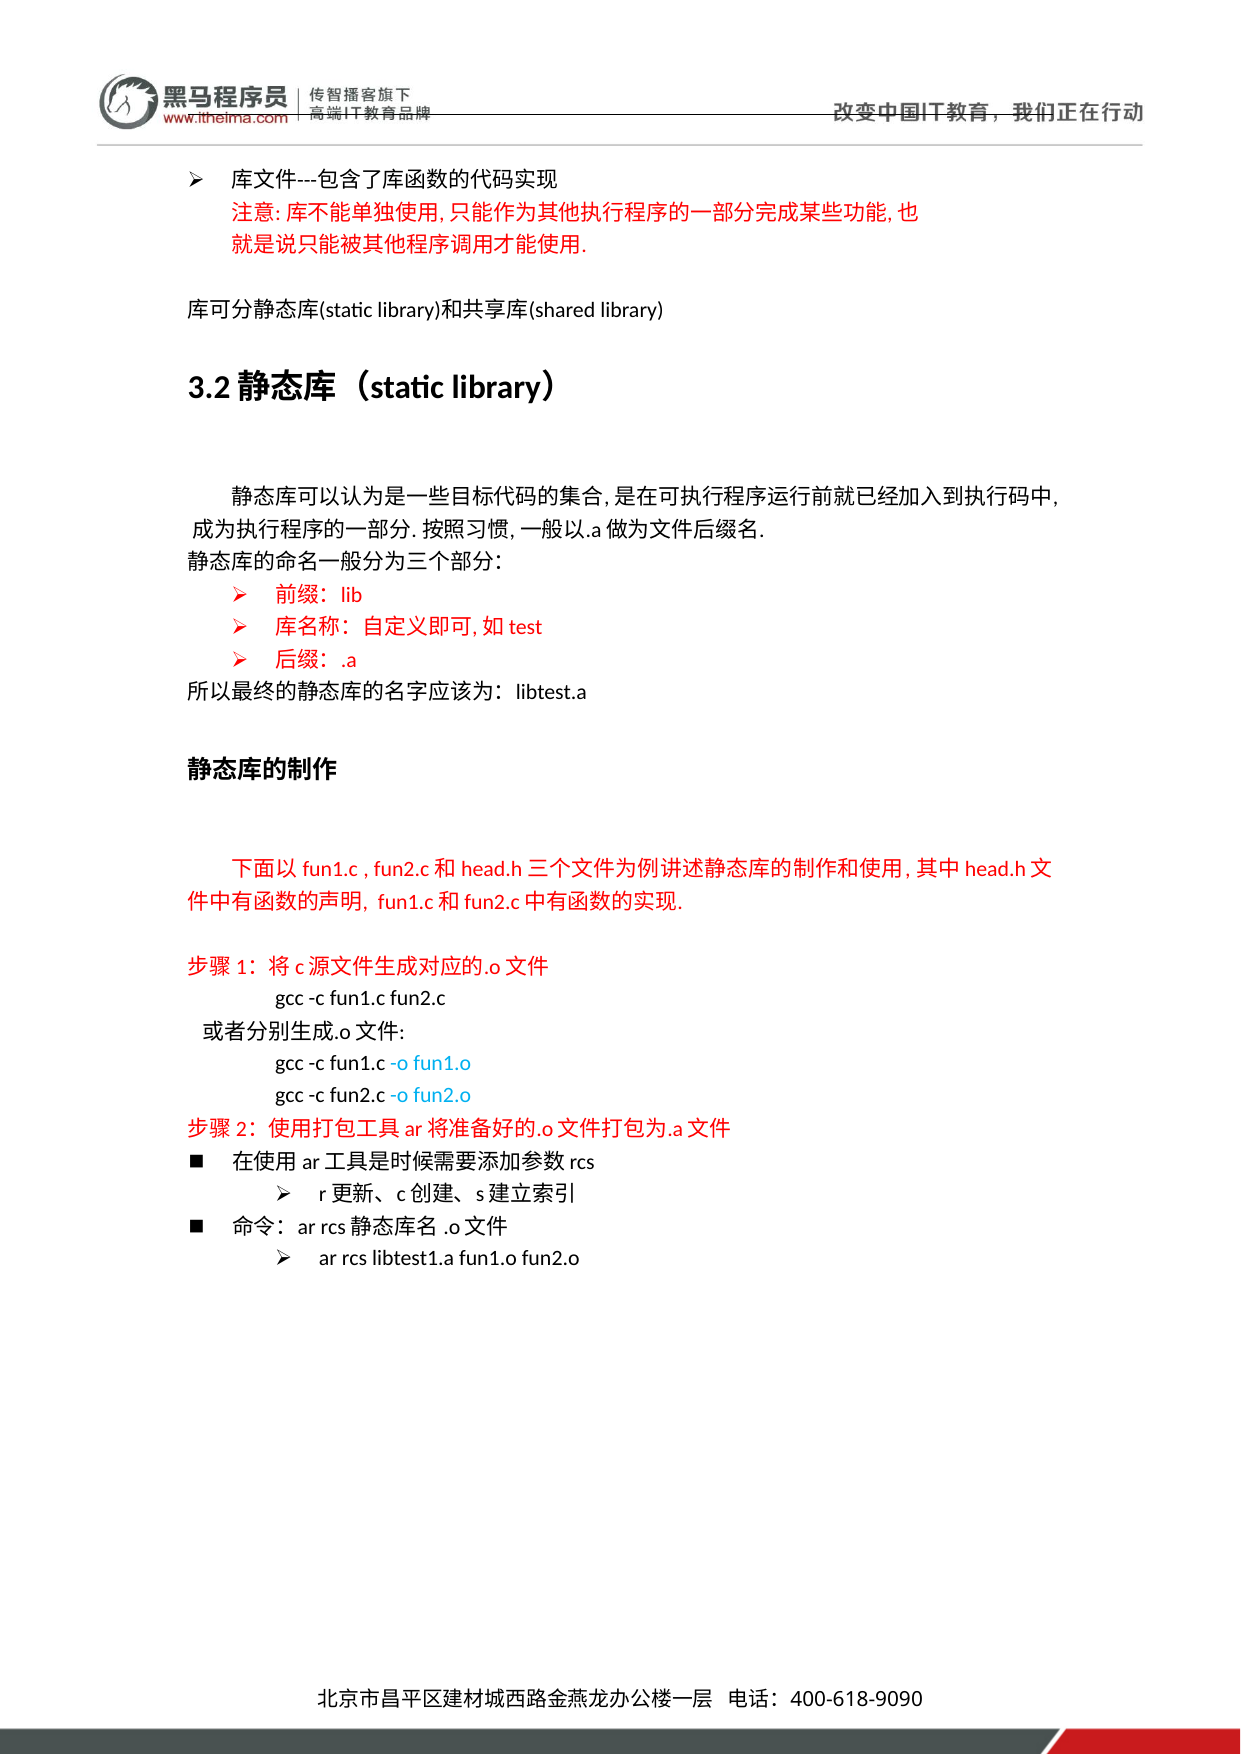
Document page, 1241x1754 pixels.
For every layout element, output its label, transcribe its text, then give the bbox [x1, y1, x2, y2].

text 静态库的制作 [187, 735, 1053, 800]
list 库文件---包含了库函数的代码实现 [187, 162, 1053, 194]
text 3.2静态库（static library） [187, 352, 1053, 417]
list 在使用ar工具是时候需要添加参数rcs [188, 1143, 1053, 1176]
text 步骤1：将c源文件生成对应的.o文件 [187, 948, 1053, 981]
text 下面以fun1.c , fun2.c和head.h三个文件为例讲述静态库的制作和使用, 其中head.h文件中有函数的声明, fun1.c和fun2.c中有函数的实现. [187, 851, 1053, 916]
text 就是说只能被其他程序调用才能使用. [187, 227, 1053, 259]
text gcc -c fun2.c -o fun2.o [187, 1078, 1053, 1111]
list r更新、c创建、s建立索引 [275, 1176, 1053, 1208]
text 静态库可以认为是一些目标代码的集合, 是在可执行程序运行前就已经加入到执行码中, 成为执行程序的一部分. 按照习惯, 一般以.a做为文件后缀名. [187, 479, 1053, 544]
text 所以最终的静态库的名字应该为：libtest.a [187, 674, 1053, 706]
text 或者分别生成.o文件: [187, 1013, 1053, 1046]
picture [0, 1669, 1241, 1754]
text 步骤2：使用打包工具ar将准备好的.o文件打包为.a文件 [187, 1111, 1053, 1143]
list 前缀：lib [231, 576, 1053, 609]
text gcc -c fun1.c fun2.c [187, 981, 1053, 1013]
list 后缀：.a [231, 641, 1053, 674]
picture [0, 3, 1241, 153]
text 静态库的命名一般分为三个部分： [187, 544, 1053, 576]
text 库可分静态库(static library)和共享库(shared library) [187, 292, 1053, 324]
list ar rcs libtest1.a fun1.o fun2.o [275, 1241, 1053, 1273]
text 注意: 库不能单独使用, 只能作为其他执行程序的一部分完成某些功能, 也 [187, 194, 1053, 227]
text gcc -c fun1.c -o fun1.o [187, 1046, 1053, 1078]
list 命令：ar rcs 静态库名 .o文件 [188, 1208, 1053, 1241]
list 库名称：自定义即可, 如test [231, 609, 1053, 641]
